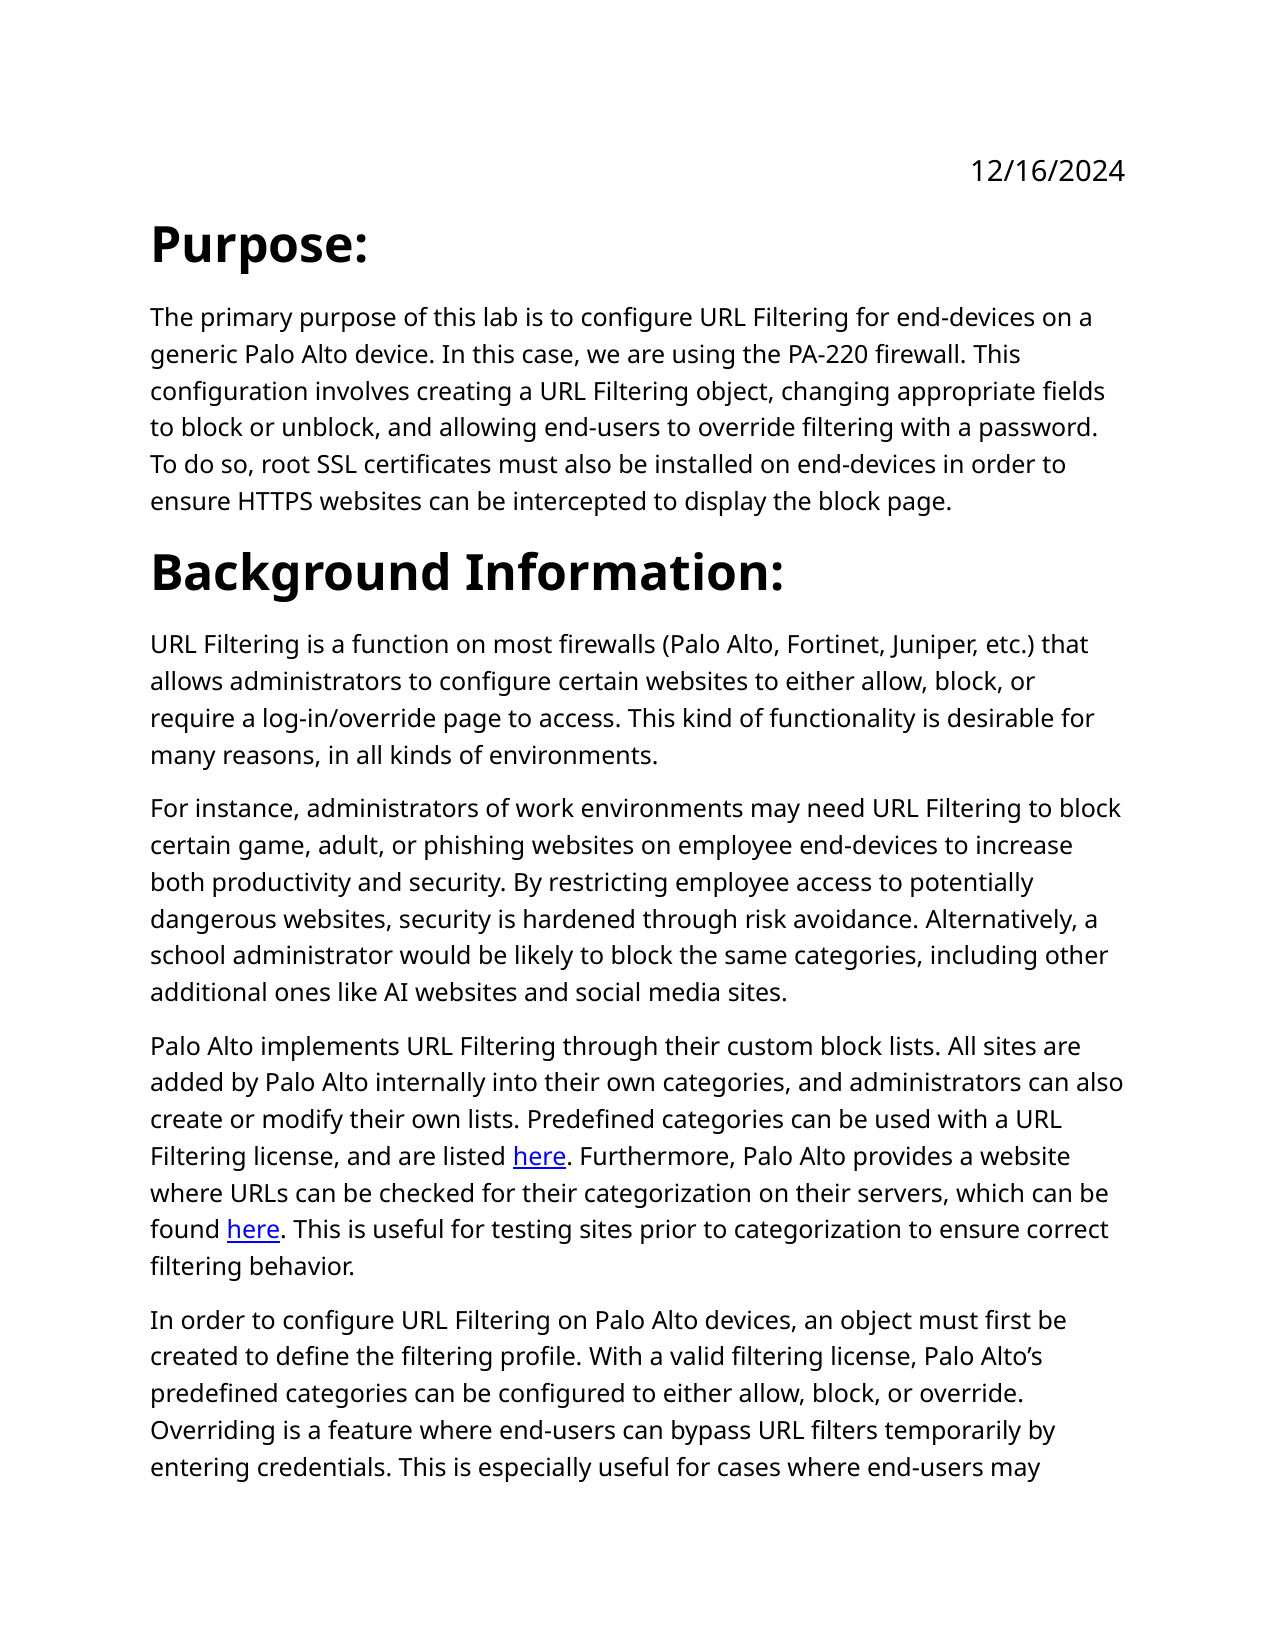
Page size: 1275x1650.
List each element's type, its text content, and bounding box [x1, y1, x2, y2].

text Purpose: [150, 209, 1125, 278]
text The primary purpose of this lab is to configure URL Filtering for end-devices on a generic Palo Alto device. In this case, we are using the PA-220 firewall. This configuration involves creating a URL Filtering object, changing appropriate fields to block or unblock, and allowing end-users to override filtering with a password. To do so, root SSL certificates must also be installed on end-devices in order to ensure HTTPS websites can be intercepted to display the block page. [150, 300, 1125, 518]
text URL Filtering is a function on most firewalls (Palo Alto, Fortinet, Juniper, etc.) that allows administrators to configure certain websites to either allow, block, or require a log-in/override page to access. This kind of functionality is desirable for many reasons, in all kinds of environments. [150, 627, 1125, 772]
text Background Information: [150, 537, 1125, 605]
text For instance, administrators of work environments may need URL Filtering to block certain game, adult, or phishing websites on employee end-devices to increase both productivity and security. By restricting employee access to potentially dangerous websites, security is hardened through risk avoidance. Alternatively, a school administrator would be likely to block the same categories, including other additional ones like AI websites and social media sites. [150, 791, 1125, 1009]
text 12/16/2024 [150, 150, 1125, 190]
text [150, 1302, 1125, 1483]
text Palo Alto implements URL Filtering through their custom block lists. All sites are added by Palo Alto internally into their own categories, and administrators can also create or modify their own lists. Predefined categories can be used with a URL Filtering license, and are listed here. Furthermore, Palo Alto provides a website where URLs can be checked for their categorization on their servers, which can be found here. This is useful for testing sites prior to categorization to ensure correct filtering behavior. [150, 1028, 1125, 1283]
